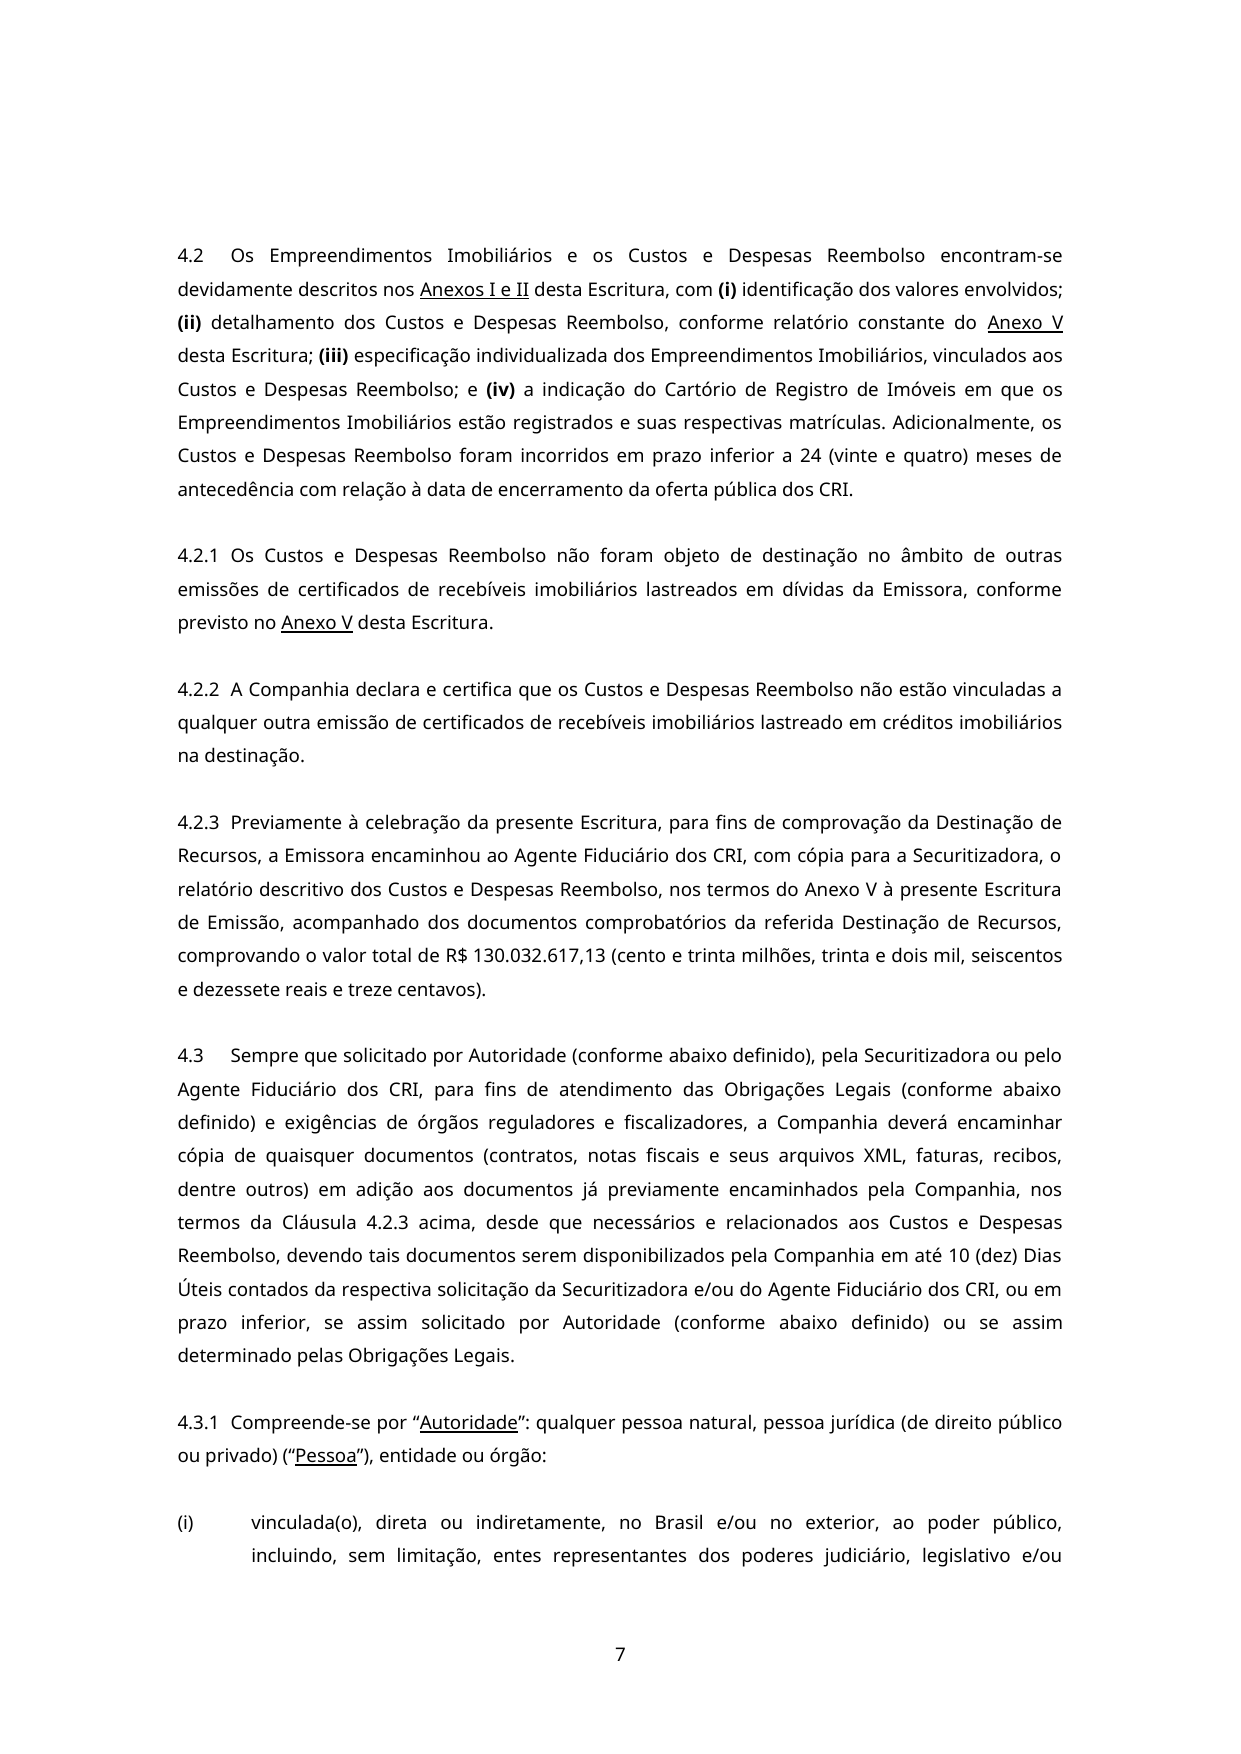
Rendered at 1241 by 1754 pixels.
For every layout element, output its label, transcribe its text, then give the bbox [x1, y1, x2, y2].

subtitle Compreende-se por “Autoridade”: qualquer pessoa natural, pessoa jurídica (de direito público ou privado) (“Pessoa”), entidade ou órgão: [177, 1403, 1063, 1469]
subtitle A Companhia declara e certifica que os Custos e Despesas Reembolso não estão vinculadas a qualquer outra emissão de certificados de recebíveis imobiliários lastreado em créditos imobiliários na destinação. [177, 669, 1063, 769]
subtitle Sempre que solicitado por Autoridade (conforme abaixo definido), pela Securitizadora ou pelo Agente Fiduciário dos CRI, para fins de atendimento das Obrigações Legais (conforme abaixo definido) e exigências de órgãos reguladores e fiscalizadores, a Companhia deverá encaminhar cópia de quaisquer documentos (contratos, notas fiscais e seus arquivos XML, faturas, recibos, dentre outros) em adição aos documentos já previamente encaminhados pela Companhia, nos termos da Cláusula 4.2.3 acima, desde que necessários e relacionados aos Custos e Despesas Reembolso, devendo tais documentos serem disponibilizados pela Companhia em até 10 (dez) Dias Úteis contados da respectiva solicitação da Securitizadora e/ou do Agente Fiduciário dos CRI, ou em prazo inferior, se assim solicitado por Autoridade (conforme abaixo definido) ou se assim determinado pelas Obrigações Legais. [177, 1036, 1063, 1369]
subtitle Previamente à celebração da presente Escritura, para fins de comprovação da Destinação de Recursos, a Emissora encaminhou ao Agente Fiduciário dos CRI, com cópia para a Securitizadora, o relatório descritivo dos Custos e Despesas Reembolso, nos termos do Anexo V à presente Escritura de Emissão, acompanhado dos documentos comprobatórios da referida Destinação de Recursos, comprovando o valor total de R$ 130.032.617,13 (cento e trinta milhões, trinta e dois mil, seiscentos e dezessete reais e treze centavos). [177, 803, 1063, 1003]
subtitle Os Empreendimentos Imobiliários e os Custos e Despesas Reembolso encontram-se devidamente descritos nos Anexos I e II desta Escritura, com (i) identificação dos valores envolvidos; (ii) detalhamento dos Custos e Despesas Reembolso, conforme relatório constante do Anexo V desta Escritura; (iii) especificação individualizada dos Empreendimentos Imobiliários, vinculados aos Custos e Despesas Reembolso; e (iv) a indicação do Cartório de Registro de Imóveis em que os Empreendimentos Imobiliários estão registrados e suas respectivas matrículas. Adicionalmente, os Custos e Despesas Reembolso foram incorridos em prazo inferior a 24 (vinte e quatro) meses de antecedência com relação à data de encerramento da oferta pública dos CRI. [177, 236, 1063, 503]
subtitle Os Custos e Despesas Reembolso não foram objeto de destinação no âmbito de outras emissões de certificados de recebíveis imobiliários lastreados em dívidas da Emissora, conforme previsto no Anexo V desta Escritura. [177, 536, 1063, 636]
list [177, 1503, 1063, 1569]
